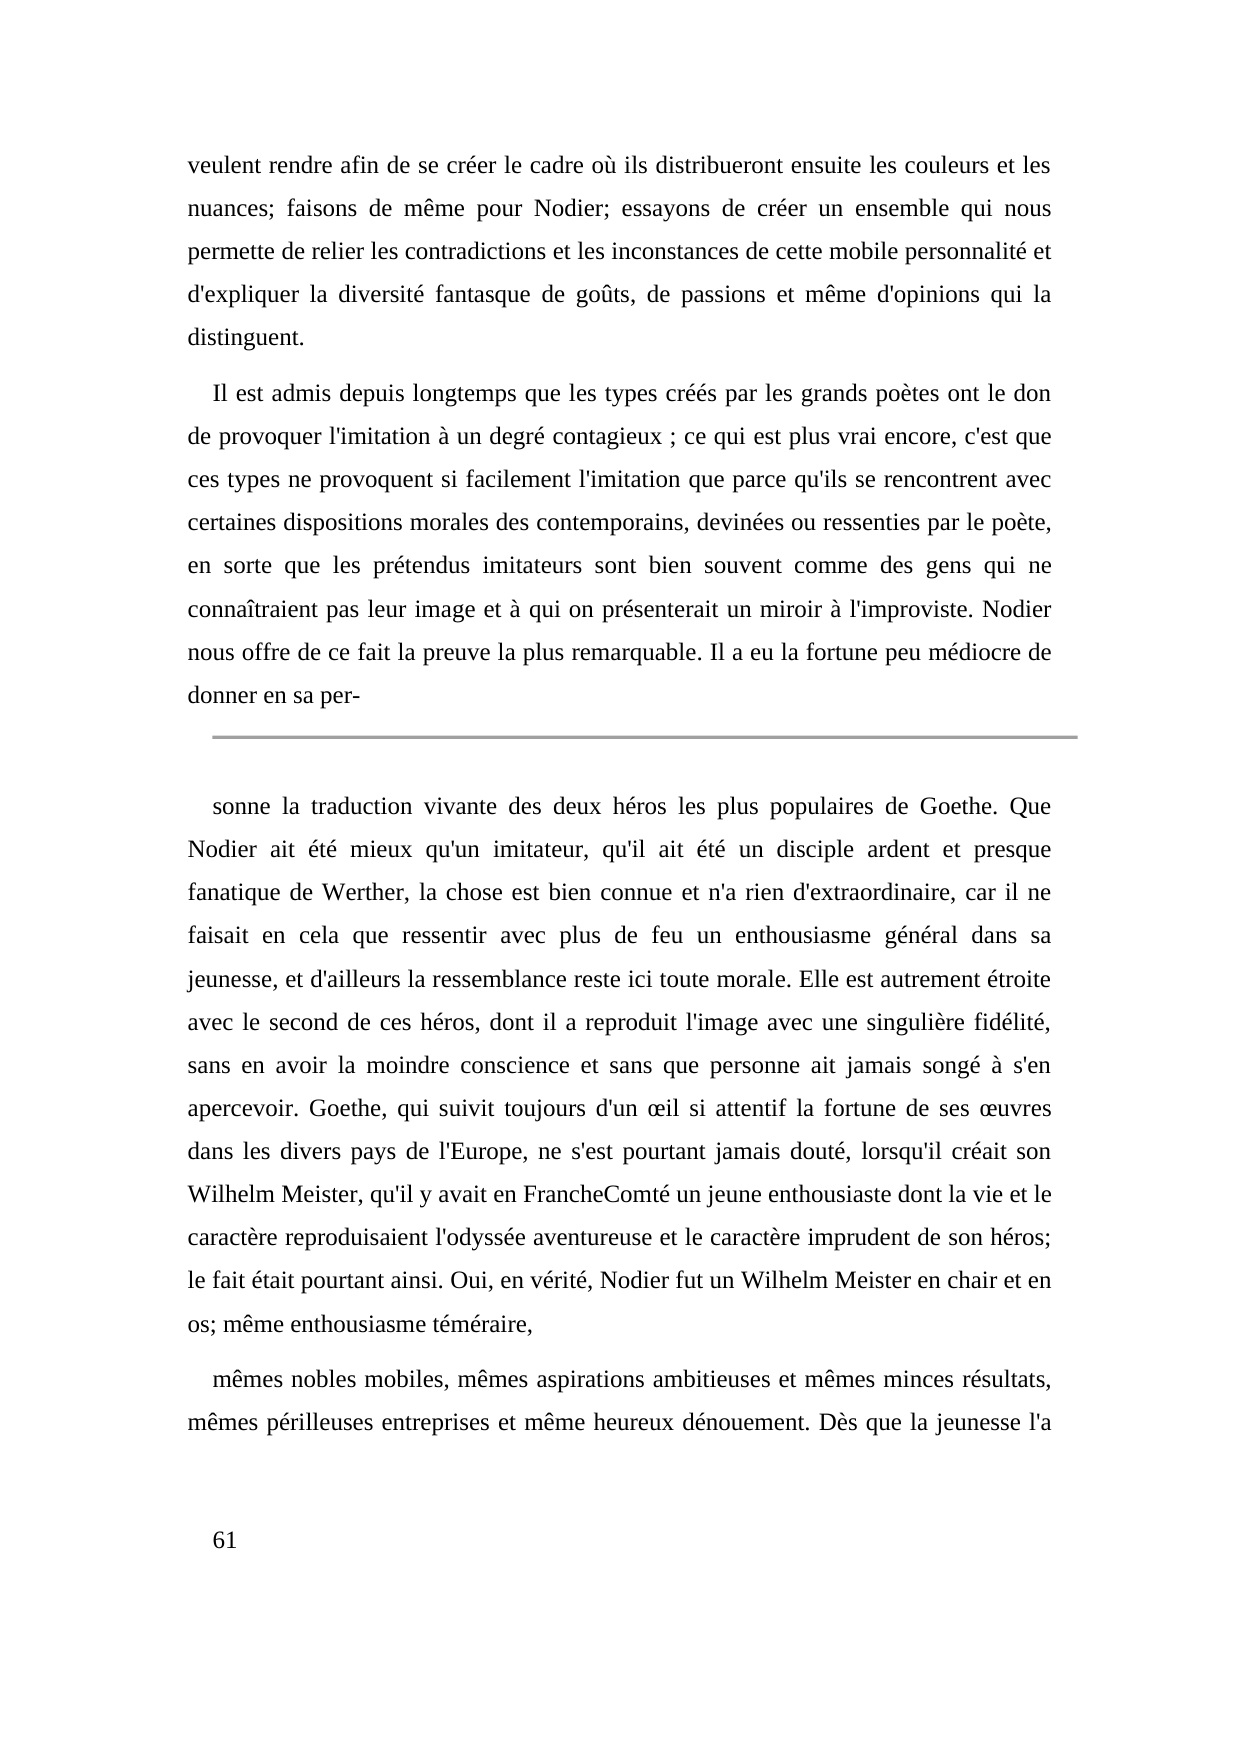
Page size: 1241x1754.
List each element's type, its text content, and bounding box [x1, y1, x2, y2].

text sonne la traduction vivante des deux héros les plus populaires de Goethe. Que Nodier ait été mieux qu'un imitateur, qu'il ait été un disciple ardent et presque fanatique de Werther, la chose est bien connue et n'a rien d'extraordinaire, car il ne faisait en cela que ressentir avec plus de feu un enthousiasme général dans sa jeunesse, et d'ailleurs la ressemblance reste ici toute morale. Elle est autrement étroite avec le second de ces héros, dont il a reproduit l'image avec une singulière fidélité, sans en avoir la moindre conscience et sans que personne ait jamais songé à s'en apercevoir. Goethe, qui suivit toujours d'un œil si attentif la fortune de ses œuvres dans les divers pays de l'Europe, ne s'est pourtant jamais douté, lorsqu'il créait son Wilhelm Meister, qu'il y avait en FrancheComté un jeune enthousiaste dont la vie et le caractère reproduisaient l'odyssée aventureuse et le caractère imprudent de son héros; le fait était pourtant ainsi. Oui, en vérité, Nodier fut un Wilhelm Meister en chair et en os; même enthousiasme téméraire, [187, 791, 1053, 1337]
text Il est admis depuis longtemps que les types créés par les grands poètes ont le don de provoquer l'imitation à un degré contagieux ; ce qui est plus vrai encore, c'est que ces types ne provoquent si facilement l'imitation que parce qu'ils se rencontrent avec certaines dispositions morales des contemporains, devinées ou ressenties par le poète, en sorte que les prétendus imitateurs sont bien souvent comme des gens qui ne connaîtraient pas leur image et à qui on présenterait un miroir à l'improviste. Nodier nous offre de ce fait la preuve la plus remarquable. Il a eu la fortune peu médiocre de donner en sa per- [187, 378, 1053, 709]
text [187, 1364, 1053, 1436]
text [187, 150, 1053, 351]
